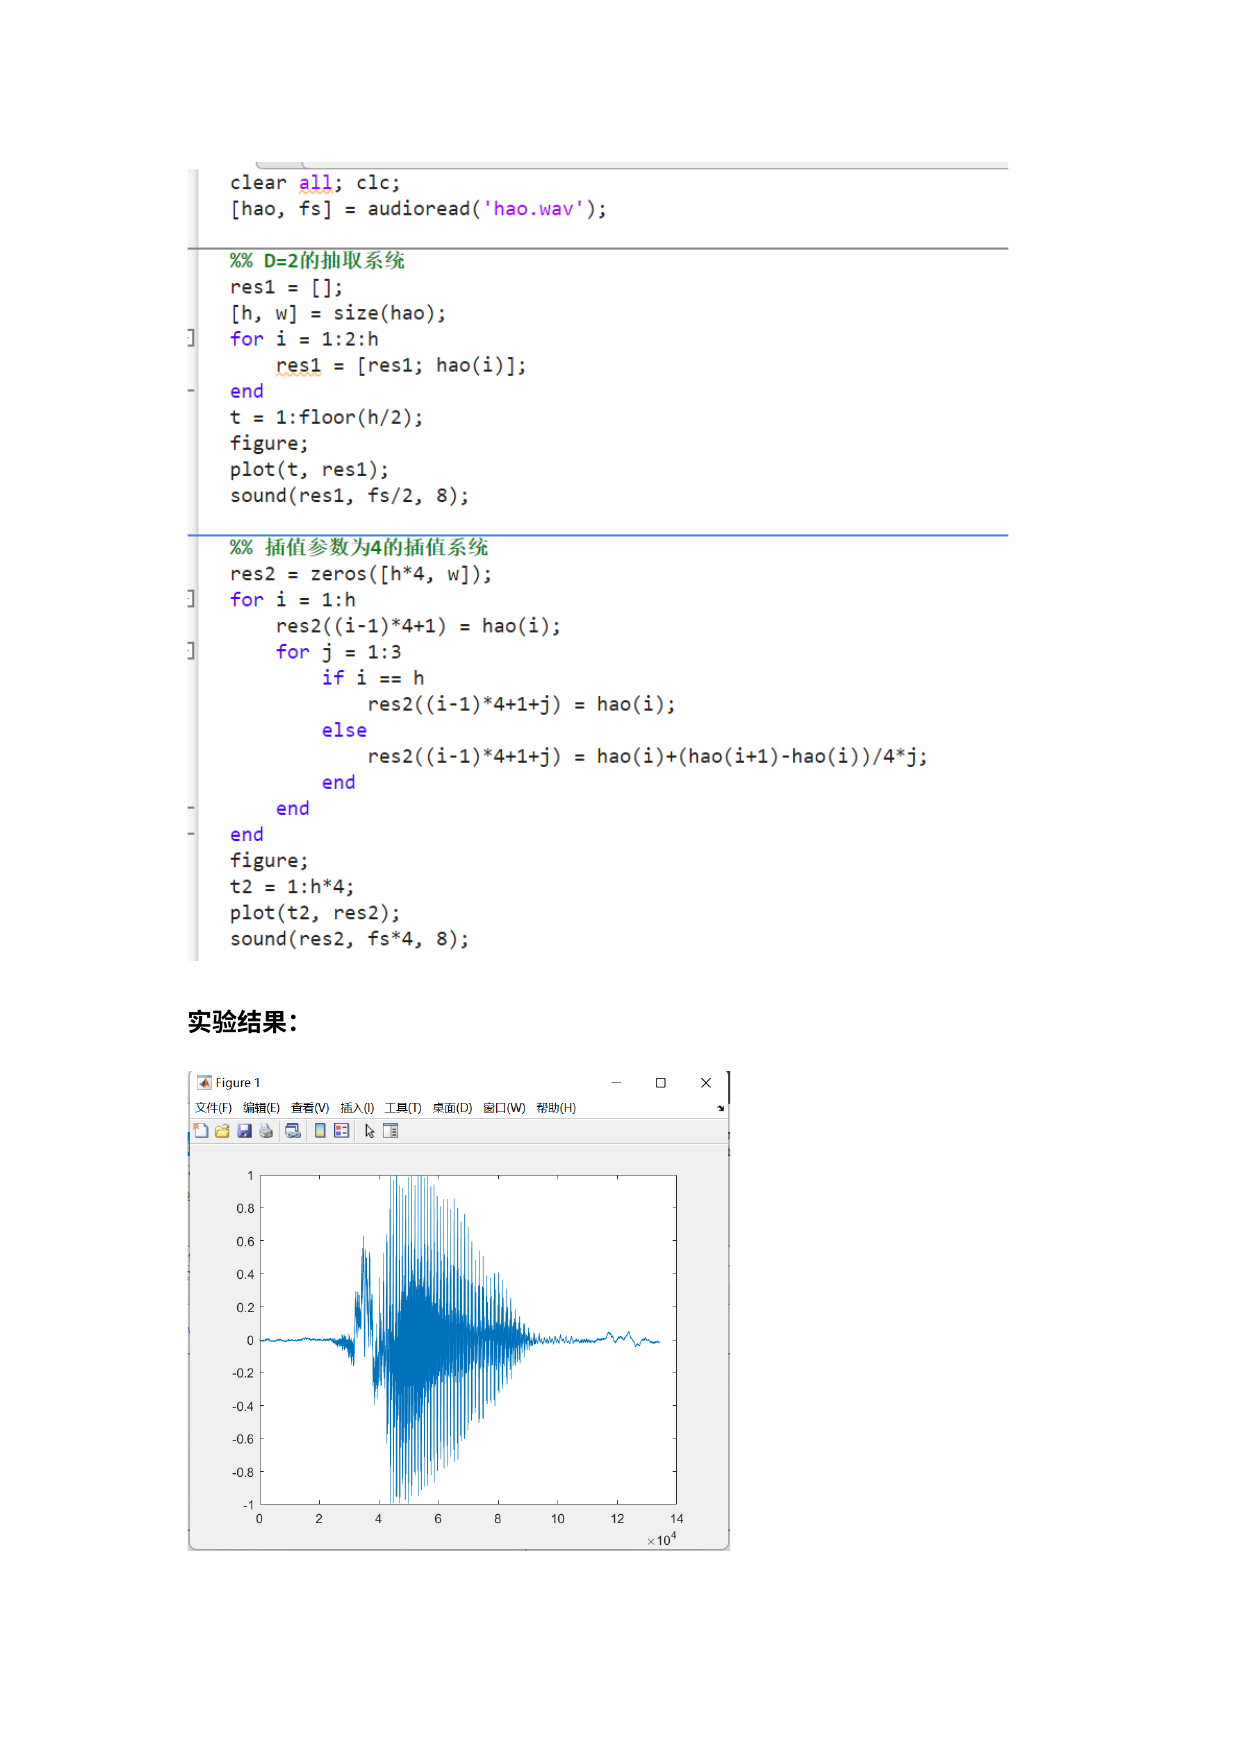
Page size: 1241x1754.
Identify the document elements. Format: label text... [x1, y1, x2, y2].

text 实验结果： [187, 988, 1053, 1053]
picture [187, 1071, 731, 1551]
picture [187, 162, 1009, 961]
